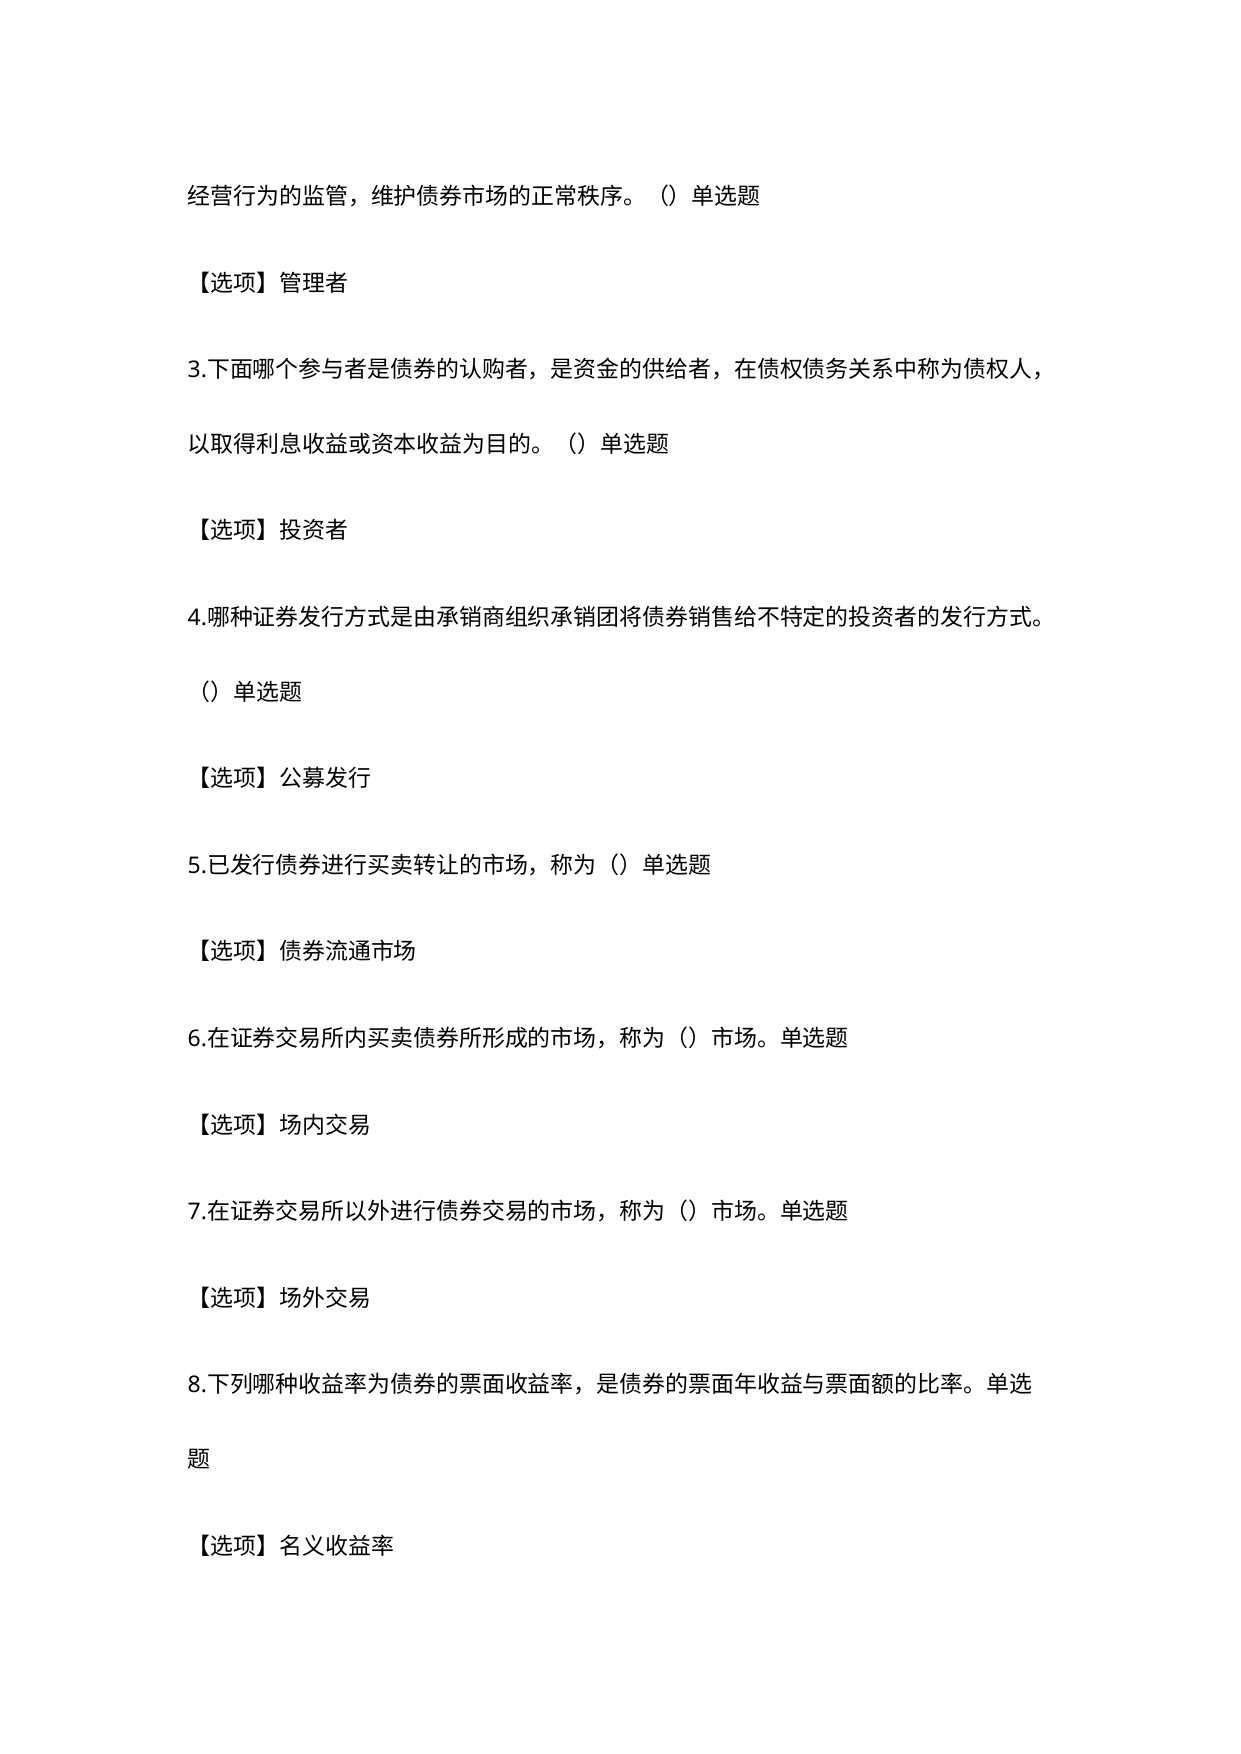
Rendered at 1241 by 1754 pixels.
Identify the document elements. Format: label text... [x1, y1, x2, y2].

text 6.在证券交易所内买卖债券所形成的市场，称为（）市场。单选题 [187, 1004, 1053, 1069]
text 【选项】管理者 [187, 248, 1053, 313]
text 7.在证券交易所以外进行债券交易的市场，称为（）市场。单选题 [187, 1177, 1053, 1242]
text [187, 162, 1053, 227]
text 【选项】债券流通市场 [187, 917, 1053, 982]
text 【选项】投资者 [187, 496, 1053, 561]
text 8.下列哪种收益率为债券的票面收益率，是债券的票面年收益与票面额的比率。单选题 [187, 1350, 1053, 1490]
text 【选项】公募发行 [187, 744, 1053, 809]
text 【选项】名义收益率 [187, 1512, 1053, 1577]
text 【选项】场内交易 [187, 1091, 1053, 1156]
text 4.哪种证券发行方式是由承销商组织承销团将债券销售给不特定的投资者的发行方式。（）单选题 [187, 583, 1053, 723]
text 3.下面哪个参与者是债券的认购者，是资金的供给者，在债权债务关系中称为债权人，以取得利息收益或资本收益为目的。（）单选题 [187, 335, 1053, 475]
text 5.已发行债券进行买卖转让的市场，称为（）单选题 [187, 831, 1053, 896]
text 【选项】场外交易 [187, 1264, 1053, 1329]
